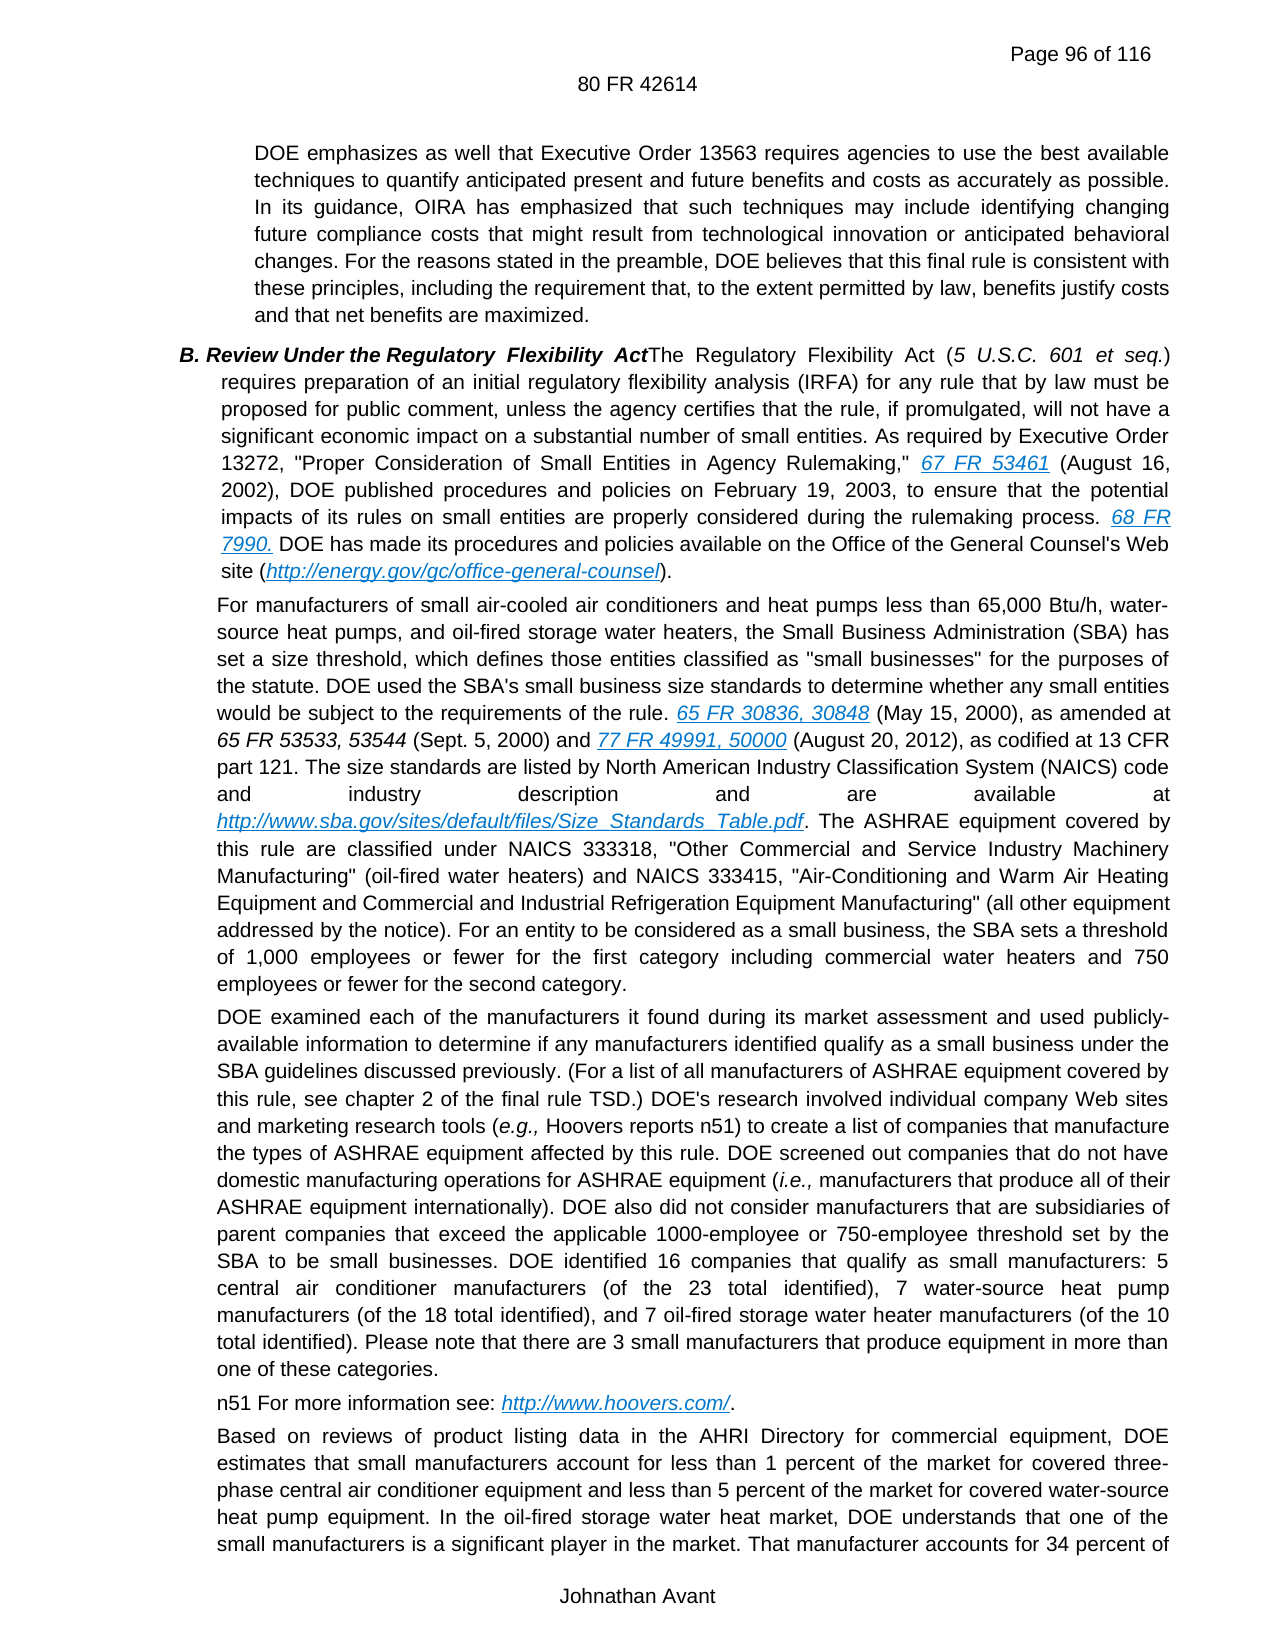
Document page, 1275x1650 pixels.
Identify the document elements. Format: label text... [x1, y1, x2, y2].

text n51 For more information see: http://www.hoovers.com/. [217, 1387, 1171, 1414]
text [217, 1421, 1171, 1556]
text DOE examined each of the manufacturers it found during its market assessment and used publicly-available information to determine if any manufacturers identified qualify as a small business under the SBA guidelines discussed previously. (For a list of all manufacturers of ASHRAE equipment covered by this rule, see chapter 2 of the final rule TSD.) DOE's research involved individual company Web sites and marketing research tools (e.g., Hoovers reports n51) to create a list of companies that manufacture the types of ASHRAE equipment affected by this rule. DOE screened out companies that do not have domestic manufacturing operations for ASHRAE equipment (i.e., manufacturers that produce all of their ASHRAE equipment internationally). DOE also did not consider manufacturers that are subsidiaries of parent companies that exceed the applicable 1000-employee or 750-employee threshold set by the SBA to be small businesses. DOE identified 16 companies that qualify as small manufacturers: 5 central air conditioner manufacturers (of the 23 total identified), 7 water-source heat pump manufacturers (of the 18 total identified), and 7 oil-fired storage water heater manufacturers (of the 10 total identified). Please note that there are 3 small manufacturers that produce equipment in more than one of these categories. [217, 1002, 1171, 1381]
text DOE emphasizes as well that Executive Order 13563 requires agencies to use the best available techniques to quantify anticipated present and future benefits and costs as accurately as possible. In its guidance, OIRA has emphasized that such techniques may include identifying changing future compliance costs that might result from technological innovation or anticipated behavioral changes. For the reasons stated in the preamble, DOE believes that this final rule is consistent with these principles, including the requirement that, to the extent permitted by law, benefits justify costs and that net benefits are maximized. [254, 137, 1171, 327]
text For manufacturers of small air-cooled air conditioners and heat pumps less than 65,000 Btu/h, water-source heat pumps, and oil-fired storage water heaters, the Small Business Administration (SBA) has set a size threshold, which defines those entities classified as "small businesses" for the purposes of the statute. DOE used the SBA's small business size standards to determine whether any small entities would be subject to the requirements of the rule. 65 FR 30836, 30848 (May 15, 2000), as amended at 65 FR 53533, 53544 (Sept. 5, 2000) and 77 FR 49991, 50000 (August 20, 2012), as codified at 13 CFR part 121. The size standards are listed by North American Industry Classification System (NAICS) code and industry description and are available at http://www.sba.gov/sites/default/files/Size_Standards_Table.pdf. The ASHRAE equipment covered by this rule are classified under NAICS 333318, "Other Commercial and Service Industry Machinery Manufacturing" (oil-fired water heaters) and NAICS 333415, "Air-Conditioning and Warm Air Heating Equipment and Commercial and Industrial Refrigeration Equipment Manufacturing" (all other equipment addressed by the notice). For an entity to be considered as a small business, the SBA sets a threshold of 1,000 employees or fewer for the first category including commercial water heaters and 750 employees or fewer for the second category. [217, 589, 1171, 996]
list Flexibility ActThe Regulatory Flexibility Act (5 U.S.C. 601 et seq.) requires preparation of an initial regulatory flexibility analysis (IRFA) for any rule that by law must be proposed for public comment, unless the agency certifies that the rule, if promulgated, will not have a significant economic impact on a substantial number of small entities. As required by Executive Order 13272, "Proper Consideration of Small Entities in Agency Rulemaking," 67 FR 53461 (August 16, 2002), DOE published procedures and policies on February 19, 2003, to ensure that the potential impacts of its rules on small entities are properly considered during the rulemaking process. 68 FR 7990. DOE has made its procedures and policies available on the Office of the General Counsel's Web site (http://energy.gov/gc/office-general-counsel). [179, 339, 1171, 583]
